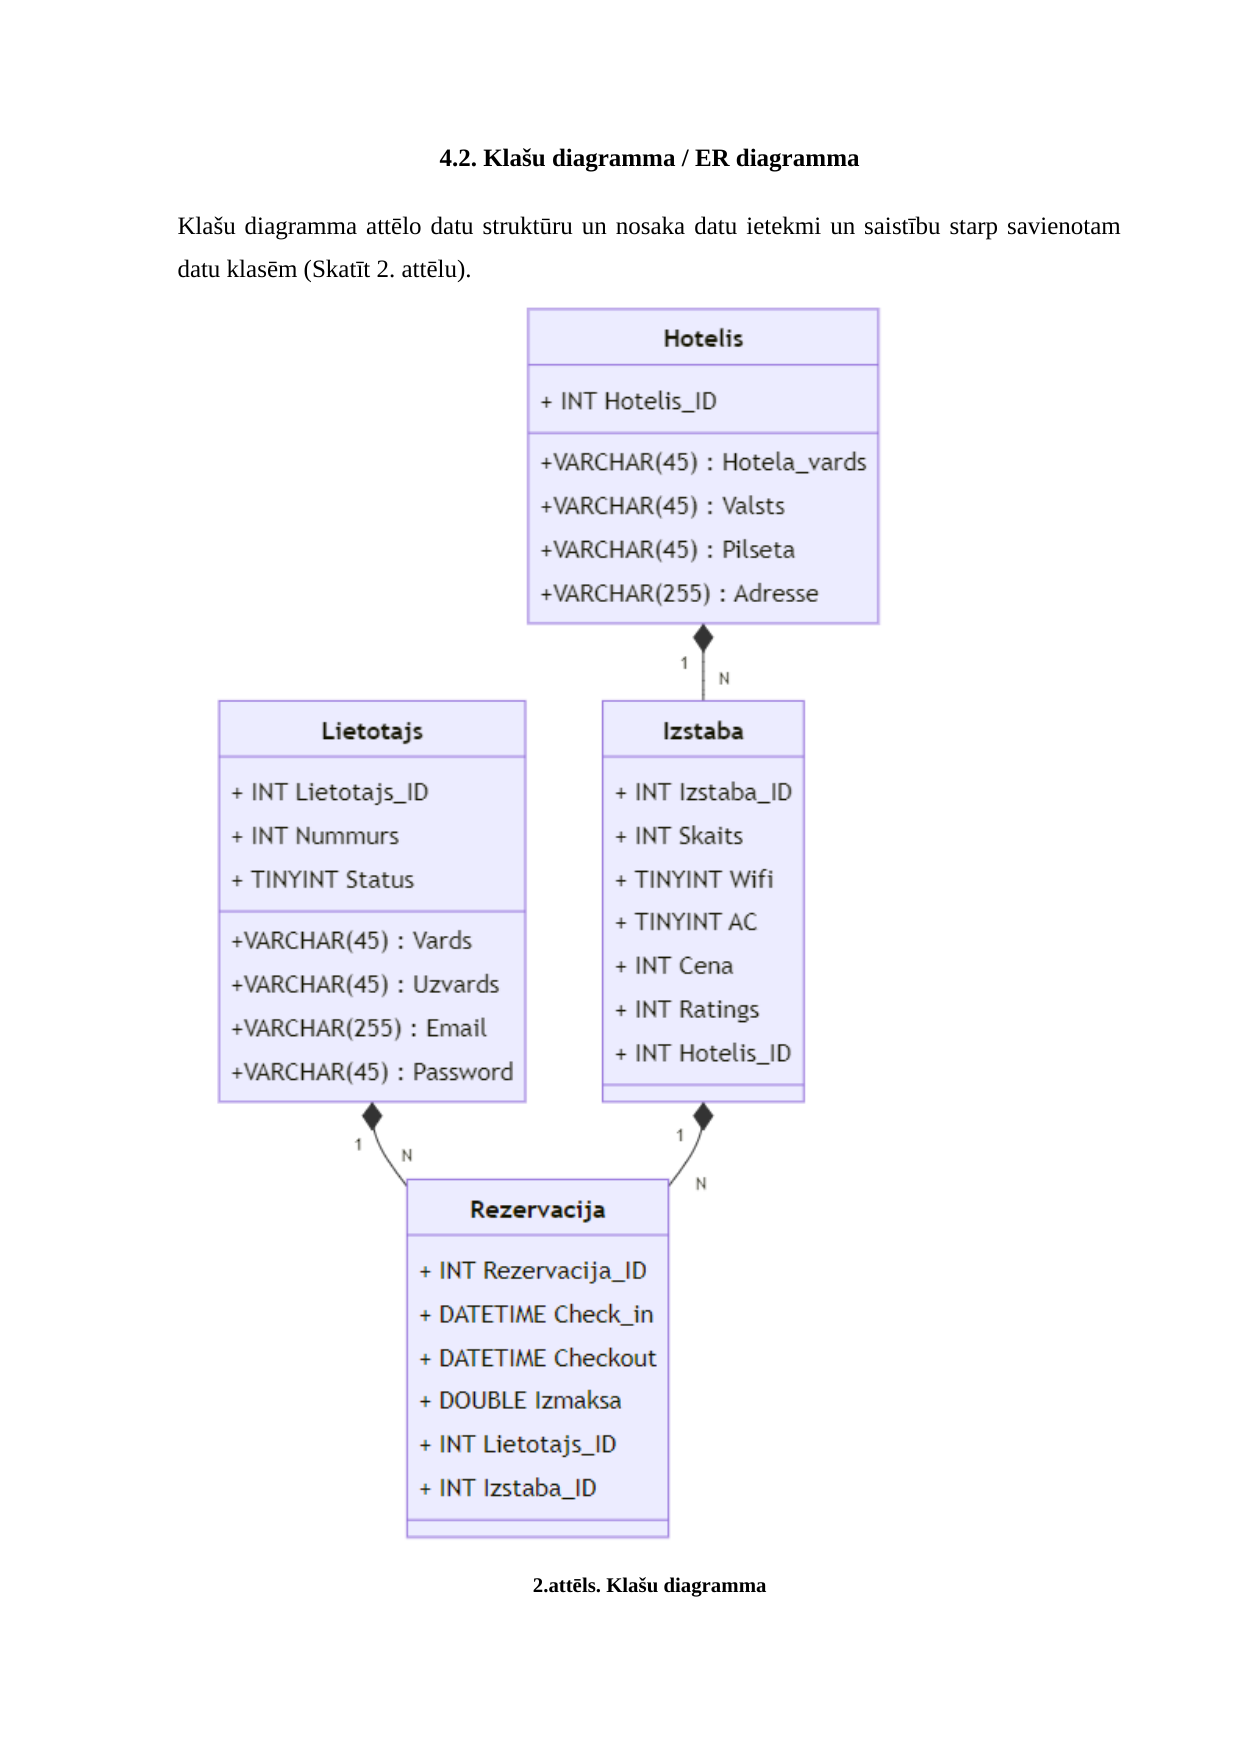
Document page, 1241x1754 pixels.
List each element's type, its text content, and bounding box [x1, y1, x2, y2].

picture [177, 297, 896, 1559]
text Klašu diagramma attēlo datu struktūru un nosaka datu ietekmi un saistību starp savienotam datu klasēm (Skatīt 2. attēlu). [177, 211, 1122, 283]
text 2.attēls. Klašu diagramma [177, 1573, 1122, 1597]
subtitle 4.2. Klašu diagramma / ER diagramma [177, 143, 1122, 172]
